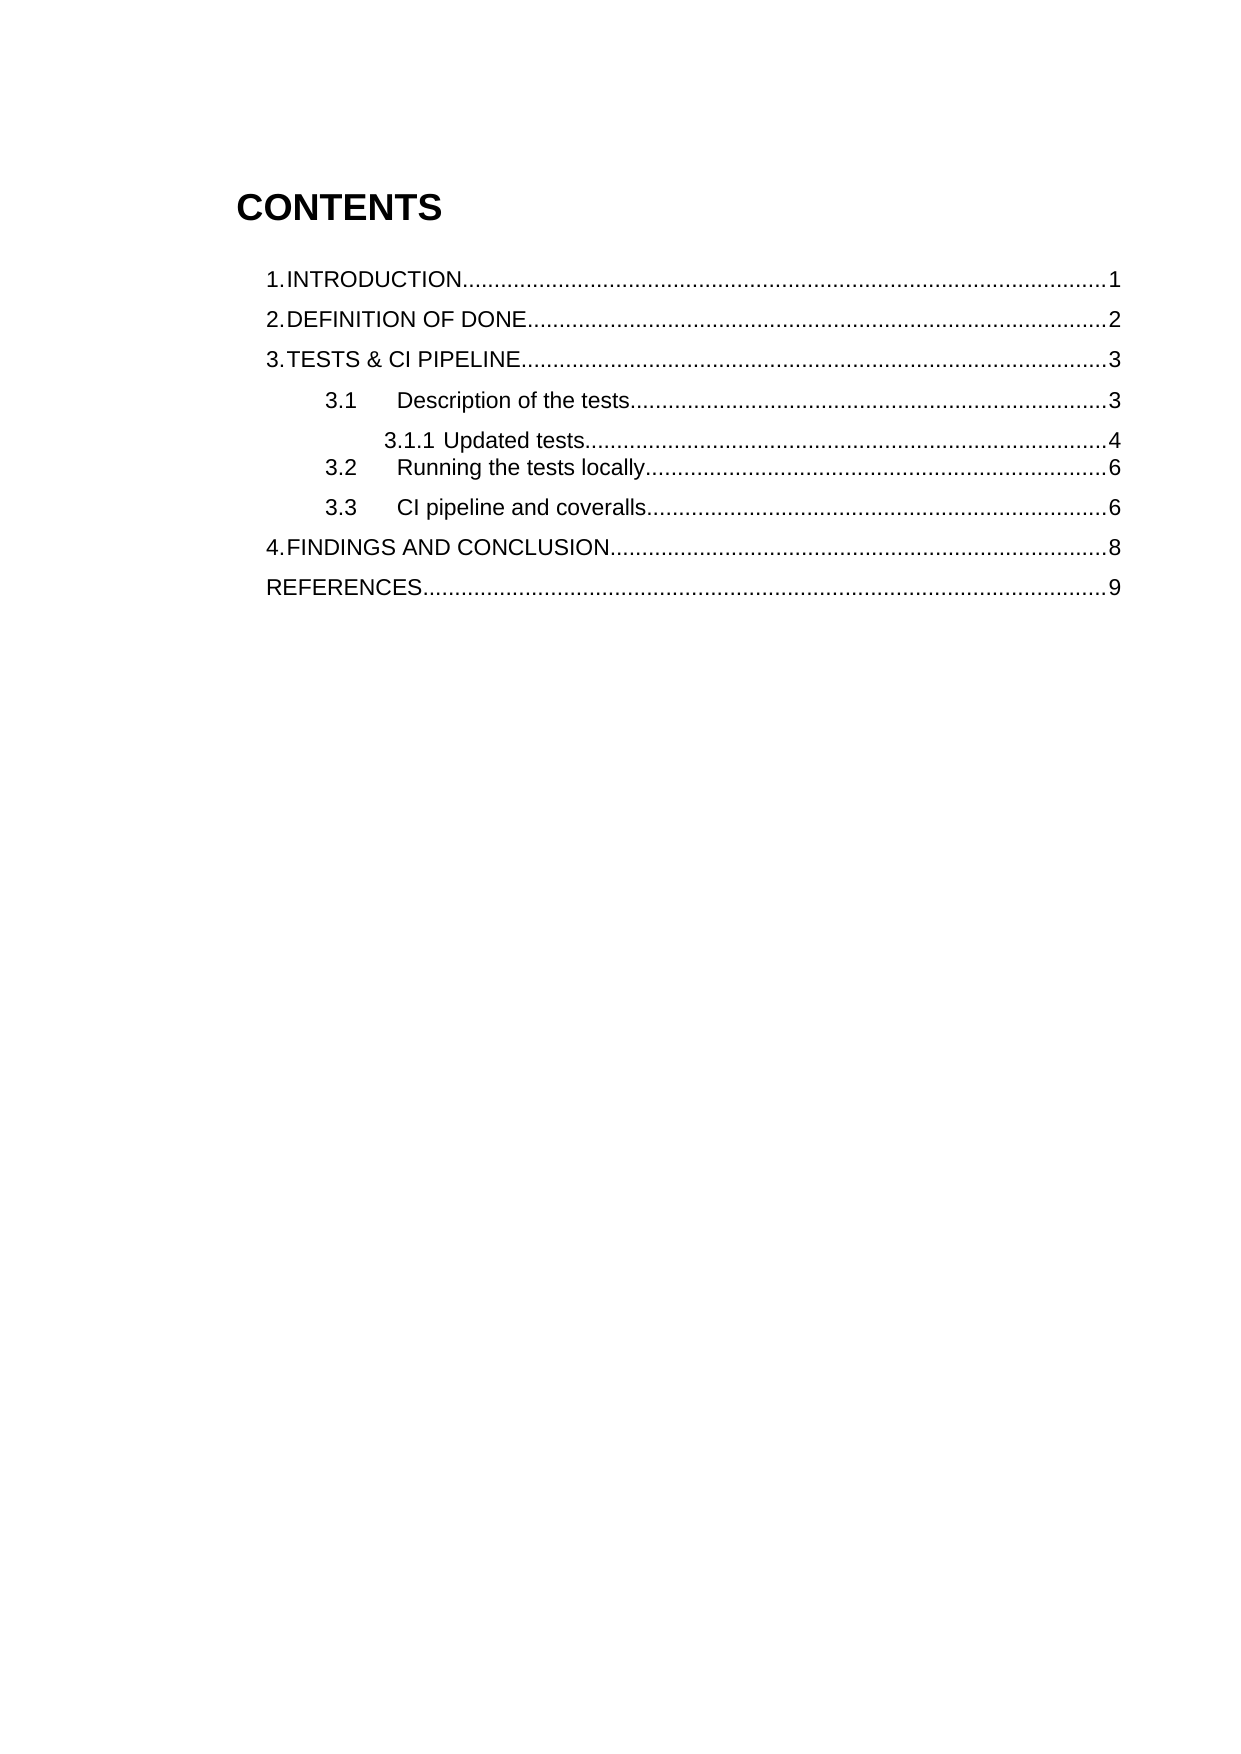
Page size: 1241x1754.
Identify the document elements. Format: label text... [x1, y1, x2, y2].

text 4. findings and conclusion 8 [236, 534, 1122, 560]
text 3.3 CI pipeline and coveralls 6 [295, 494, 1122, 520]
text 3.2 Running the tests locally 6 [295, 453, 1122, 480]
text 3.1 Description of the tests 3 [295, 387, 1122, 413]
text REFERENCES 9 [236, 574, 1122, 601]
text 3.1.1 Updated tests 4 [354, 427, 1122, 453]
text 3. tests & CI Pipeline 3 [236, 346, 1122, 373]
text 1. Introduction 1 [236, 266, 1122, 292]
subtitle Contents [236, 185, 1122, 228]
text 2. Definition of done 2 [236, 306, 1122, 332]
